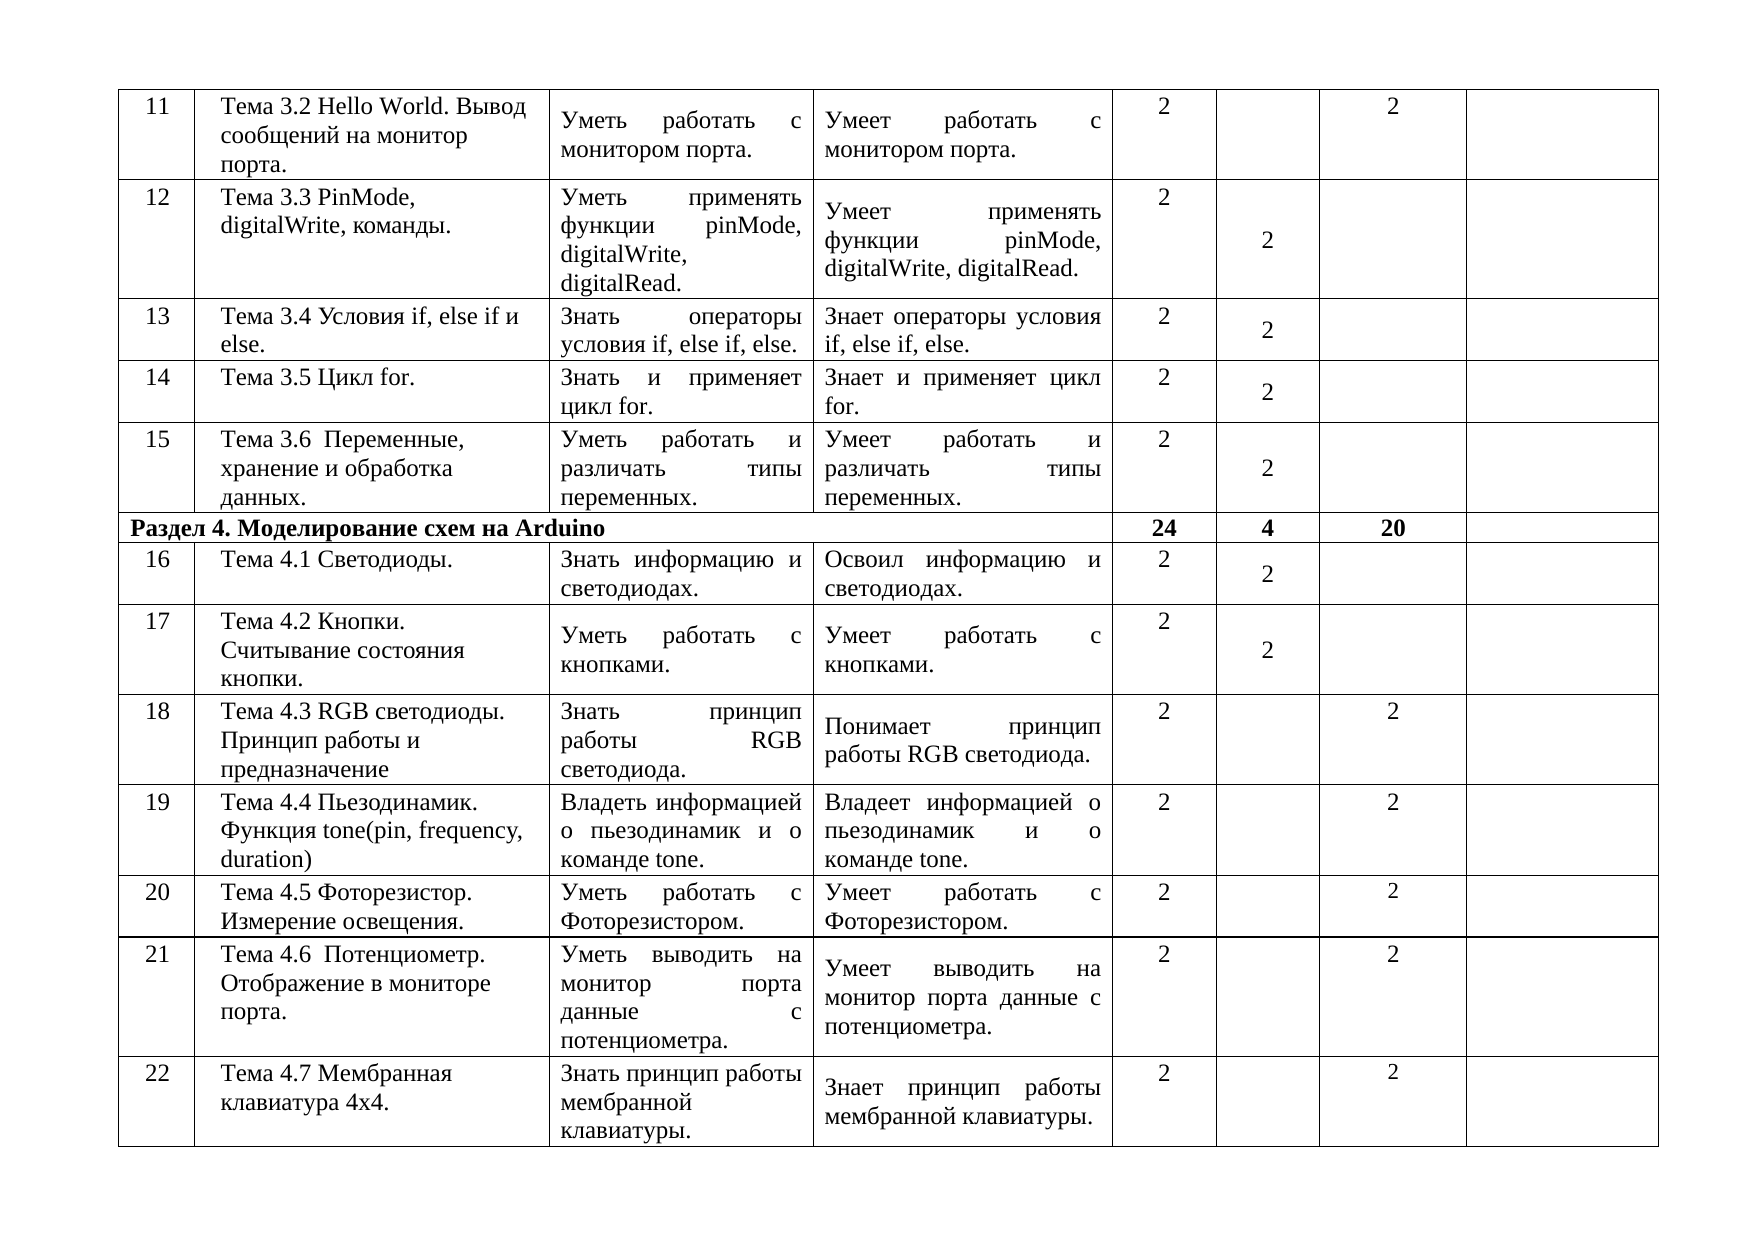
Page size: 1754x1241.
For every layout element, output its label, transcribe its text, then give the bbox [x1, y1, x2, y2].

table_cell 2 [1217, 423, 1319, 512]
table_cell 2 [1113, 423, 1216, 512]
table_cell [1320, 423, 1466, 512]
table_cell Понимает принцип работы RGB светодиода. [814, 695, 1112, 784]
table_cell Знает принцип работы мембранной клавиатуры. [814, 1057, 1112, 1146]
table_cell [1467, 605, 1658, 694]
table_cell Уметь применять функции pinMode, digitalWrite, digitalRead. [550, 180, 813, 298]
table_cell [1217, 1057, 1319, 1146]
table_cell 2 [1320, 1057, 1466, 1146]
table_cell Знает и применяет цикл for. [814, 361, 1112, 422]
table_cell Знать операторы условия if, else if, else. [550, 299, 813, 360]
table_cell Знает операторы условия if, else if, else. [814, 299, 1112, 360]
table_cell [1467, 361, 1658, 422]
table_cell 2 [1113, 938, 1216, 1056]
table_cell Тема 3.5 Цикл for. [195, 361, 549, 422]
table_cell Тема 4.1 Светодиоды. [195, 543, 549, 603]
table_cell [1320, 299, 1466, 360]
table_cell [1320, 605, 1466, 694]
table_cell [119, 361, 194, 422]
table_cell Тема 3.4 Условия if, else if и else. [195, 299, 549, 360]
table_cell [1320, 543, 1466, 603]
table_cell 2 [1320, 876, 1466, 936]
table_cell 2 [1113, 180, 1216, 298]
table_cell [1467, 543, 1658, 603]
table_cell 2 [1320, 785, 1466, 875]
table_cell Знать принцип работы мембранной клавиатуры. [550, 1057, 813, 1146]
table_cell [1217, 90, 1319, 179]
table_cell Умеет работать и различать типы переменных. [814, 423, 1112, 512]
table_cell [1467, 695, 1658, 784]
table_cell Уметь работать с монитором порта. [550, 90, 813, 179]
table_cell Умеет работать с Фоторезистором. [814, 876, 1112, 936]
table_cell [1467, 90, 1658, 179]
table_cell [1467, 938, 1658, 1056]
table_cell Тема 4.2 Кнопки. Считывание состояния кнопки. [195, 605, 549, 694]
table_cell Тема 3.2 Hello World. Вывод сообщений на монитор порта. [195, 90, 549, 179]
table_cell 4 [1217, 513, 1319, 542]
table_cell [119, 90, 194, 179]
table_cell Владеет информацией о пьезодинамик и о команде tone. [814, 785, 1112, 875]
table_cell 2 [1217, 180, 1319, 298]
table_cell [119, 695, 194, 784]
table_cell Тема 3.6 Переменные, хранение и обработка данных. [195, 423, 549, 512]
table_cell Тема 4.3 RGB светодиоды. Принцип работы и предназначение [195, 695, 549, 784]
table_cell [1467, 299, 1658, 360]
table_cell [1217, 695, 1319, 784]
table_cell 2 [1217, 605, 1319, 694]
table_cell 20 [1320, 513, 1466, 542]
table_cell Уметь выводить на монитор порта данные с потенциометра. [550, 938, 813, 1056]
table_cell [119, 543, 194, 603]
table_cell Умеет выводить на монитор порта данные с потенциометра. [814, 938, 1112, 1056]
table_cell [1320, 361, 1466, 422]
table_cell 2 [1113, 605, 1216, 694]
table_cell [119, 180, 194, 298]
table_cell Уметь работать и различать типы переменных. [550, 423, 813, 512]
table_cell [119, 1057, 194, 1146]
table_cell 2 [1217, 543, 1319, 603]
table_cell 2 [1217, 299, 1319, 360]
table_cell 2 [1113, 543, 1216, 603]
table_cell [1467, 1057, 1658, 1146]
table_cell Умеет работать с кнопками. [814, 605, 1112, 694]
table_cell 24 [1113, 513, 1216, 542]
table_cell Тема 4.6 Потенциометр. Отображение в мониторе порта. [195, 938, 549, 1056]
table_cell 2 [1113, 361, 1216, 422]
table_cell 2 [1113, 695, 1216, 784]
table_cell Знать информацию и светодиодах. [550, 543, 813, 603]
table_cell 2 [1320, 695, 1466, 784]
table_cell [1467, 180, 1658, 298]
table_cell [119, 605, 194, 694]
table_cell [119, 299, 194, 360]
table_cell Умеет работать с монитором порта. [814, 90, 1112, 179]
table_cell Знать принцип работы RGB светодиода. [550, 695, 813, 784]
table_cell [1217, 938, 1319, 1056]
table_cell 2 [1217, 361, 1319, 422]
table_cell 2 [1113, 90, 1216, 179]
table_cell Знать и применяет цикл for. [550, 361, 813, 422]
table_cell [1217, 785, 1319, 875]
table_cell [1320, 180, 1466, 298]
table_cell [1467, 423, 1658, 512]
table_cell 2 [1113, 876, 1216, 936]
table_cell 2 [1320, 90, 1466, 179]
table_cell Тема 4.5 Фоторезистор. Измерение освещения. [195, 876, 549, 936]
table_cell Раздел 4. Моделирование схем на Arduino [119, 513, 1112, 542]
table_cell 2 [1113, 299, 1216, 360]
table_cell Тема 3.3 PinMode, digitalWrite, команды. [195, 180, 549, 298]
table_cell [119, 876, 194, 936]
table_cell 2 [1113, 785, 1216, 875]
table_cell [1467, 513, 1658, 542]
table_cell [119, 423, 194, 512]
table_cell [1467, 876, 1658, 936]
table_cell Тема 4.7 Мембранная клавиатура 4х4. [195, 1057, 549, 1146]
table_cell 2 [1113, 1057, 1216, 1146]
table_cell Уметь работать с Фоторезистором. [550, 876, 813, 936]
table_cell Владеть информацией о пьезодинамик и о команде tone. [550, 785, 813, 875]
table_cell Освоил информацию и светодиодах. [814, 543, 1112, 603]
table_cell [1467, 785, 1658, 875]
table_cell [1217, 876, 1319, 936]
table_cell [119, 785, 194, 875]
table_cell [119, 938, 194, 1056]
table_cell Уметь работать с кнопками. [550, 605, 813, 694]
table_cell Умеет применять функции pinMode, digitalWrite, digitalRead. [814, 180, 1112, 298]
table_cell Тема 4.4 Пьезодинамик. Функция tone(pin, frequency, duration) [195, 785, 549, 875]
table_cell 2 [1320, 938, 1466, 1056]
